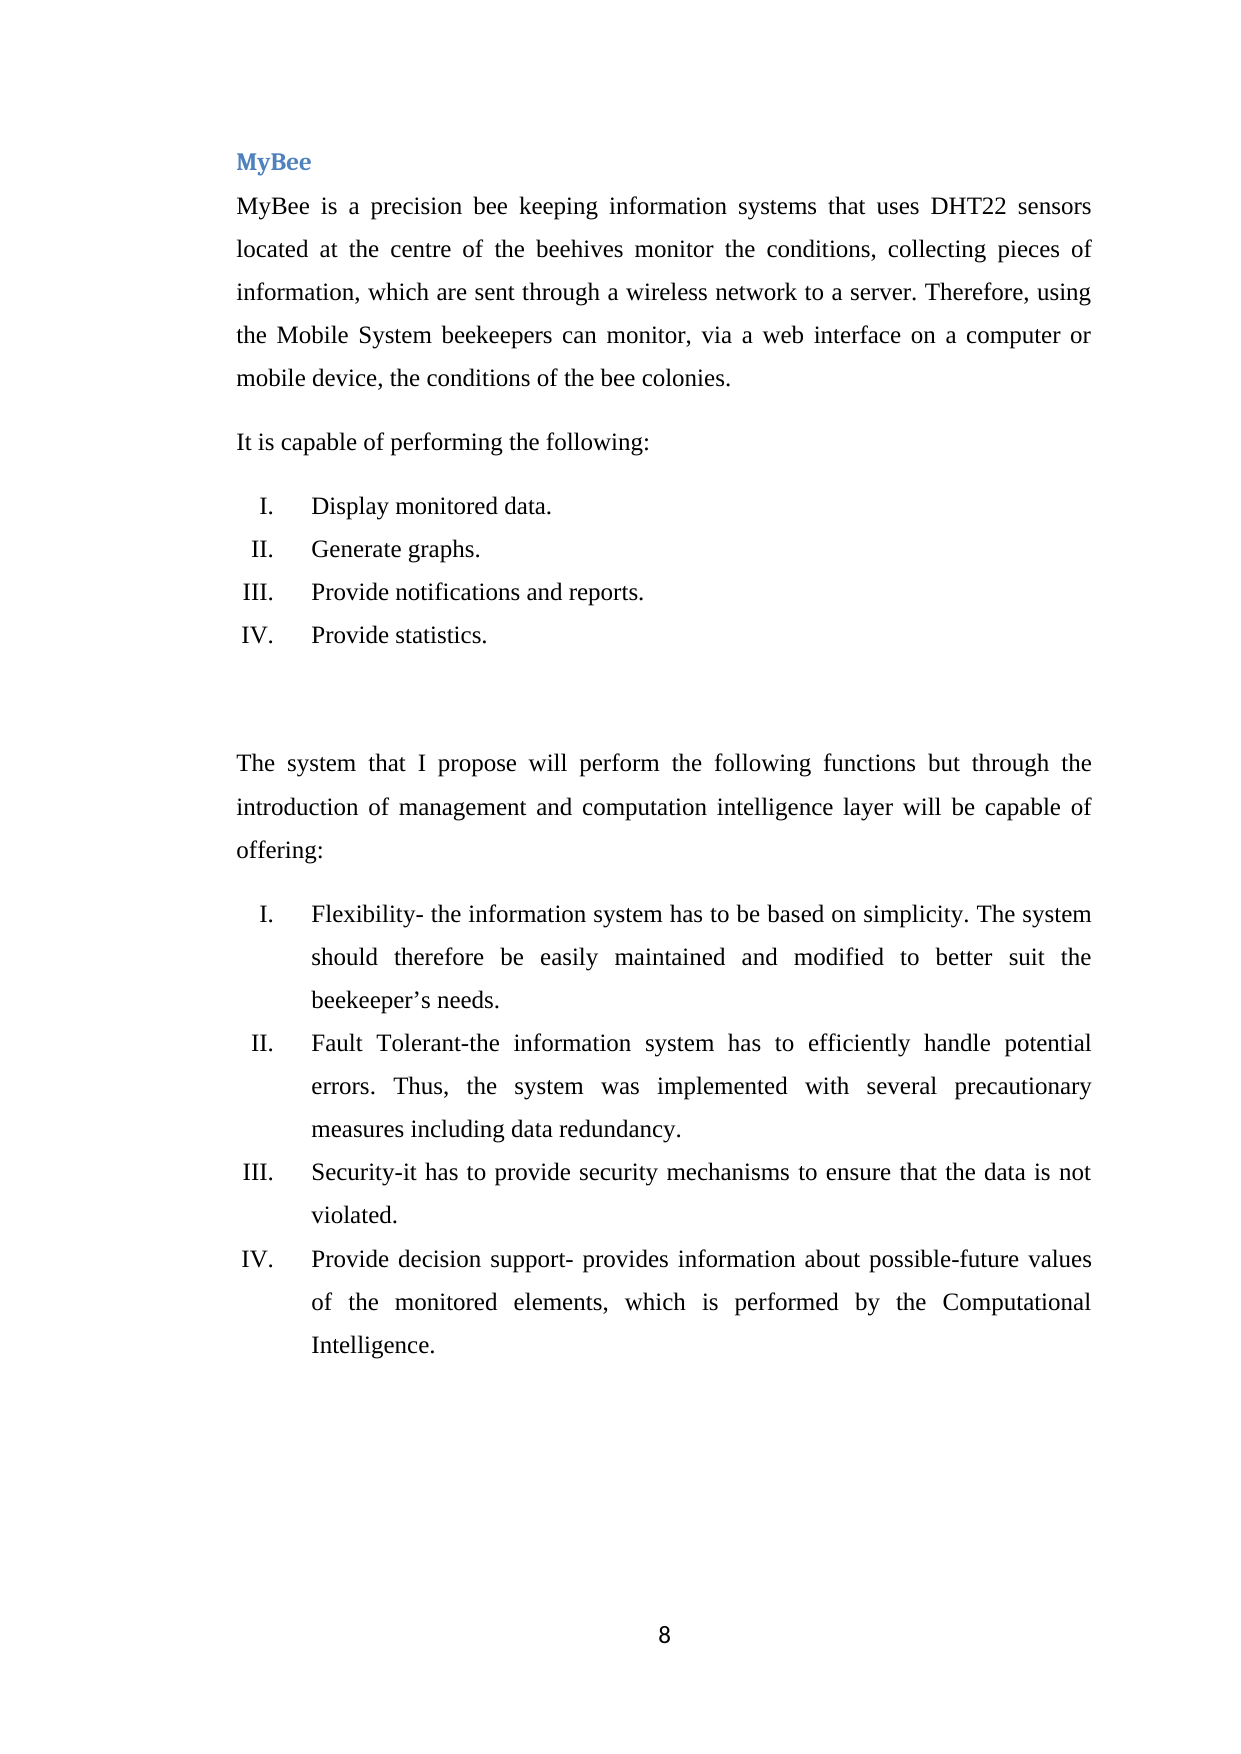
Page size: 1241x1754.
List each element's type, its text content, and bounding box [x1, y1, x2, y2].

list Provide statistics. [274, 621, 1092, 649]
subtitle MyBee [236, 148, 1092, 176]
text MyBee is a precision bee keeping information systems that uses DHT22 sensors located at the centre of the beehives monitor the conditions, collecting pieces of information, which are sent through a wireless network to a server. Therefore, using the Mobile System beekeepers can monitor, via a web interface on a computer or mobile device, the conditions of the bee colonies. [236, 191, 1092, 392]
list Provide notifications and reports. [274, 577, 1092, 606]
list Flexibility- the information system has to be based on simplicity. The system should therefore be easily maintained and modified to better suit the beekeeper’s needs. [274, 899, 1092, 1014]
text It is capable of performing the following: [236, 427, 1092, 456]
list Security-it has to provide security mechanisms to ensure that the data is not violated. [274, 1157, 1092, 1229]
list Provide decision support- provides information about possible-future values of the monitored elements, which is performed by the Computational Intelligence. [274, 1244, 1092, 1359]
text The system that I propose will perform the following functions but through the introduction of management and computation intelligence layer will be capable of offering: [236, 748, 1092, 863]
list Generate graphs. [274, 534, 1092, 563]
list Display monitored data. [274, 491, 1092, 520]
list Fault Tolerant-the information system has to efficiently handle potential errors. Thus, the system was implemented with several precautionary measures including data redundancy. [274, 1028, 1092, 1143]
